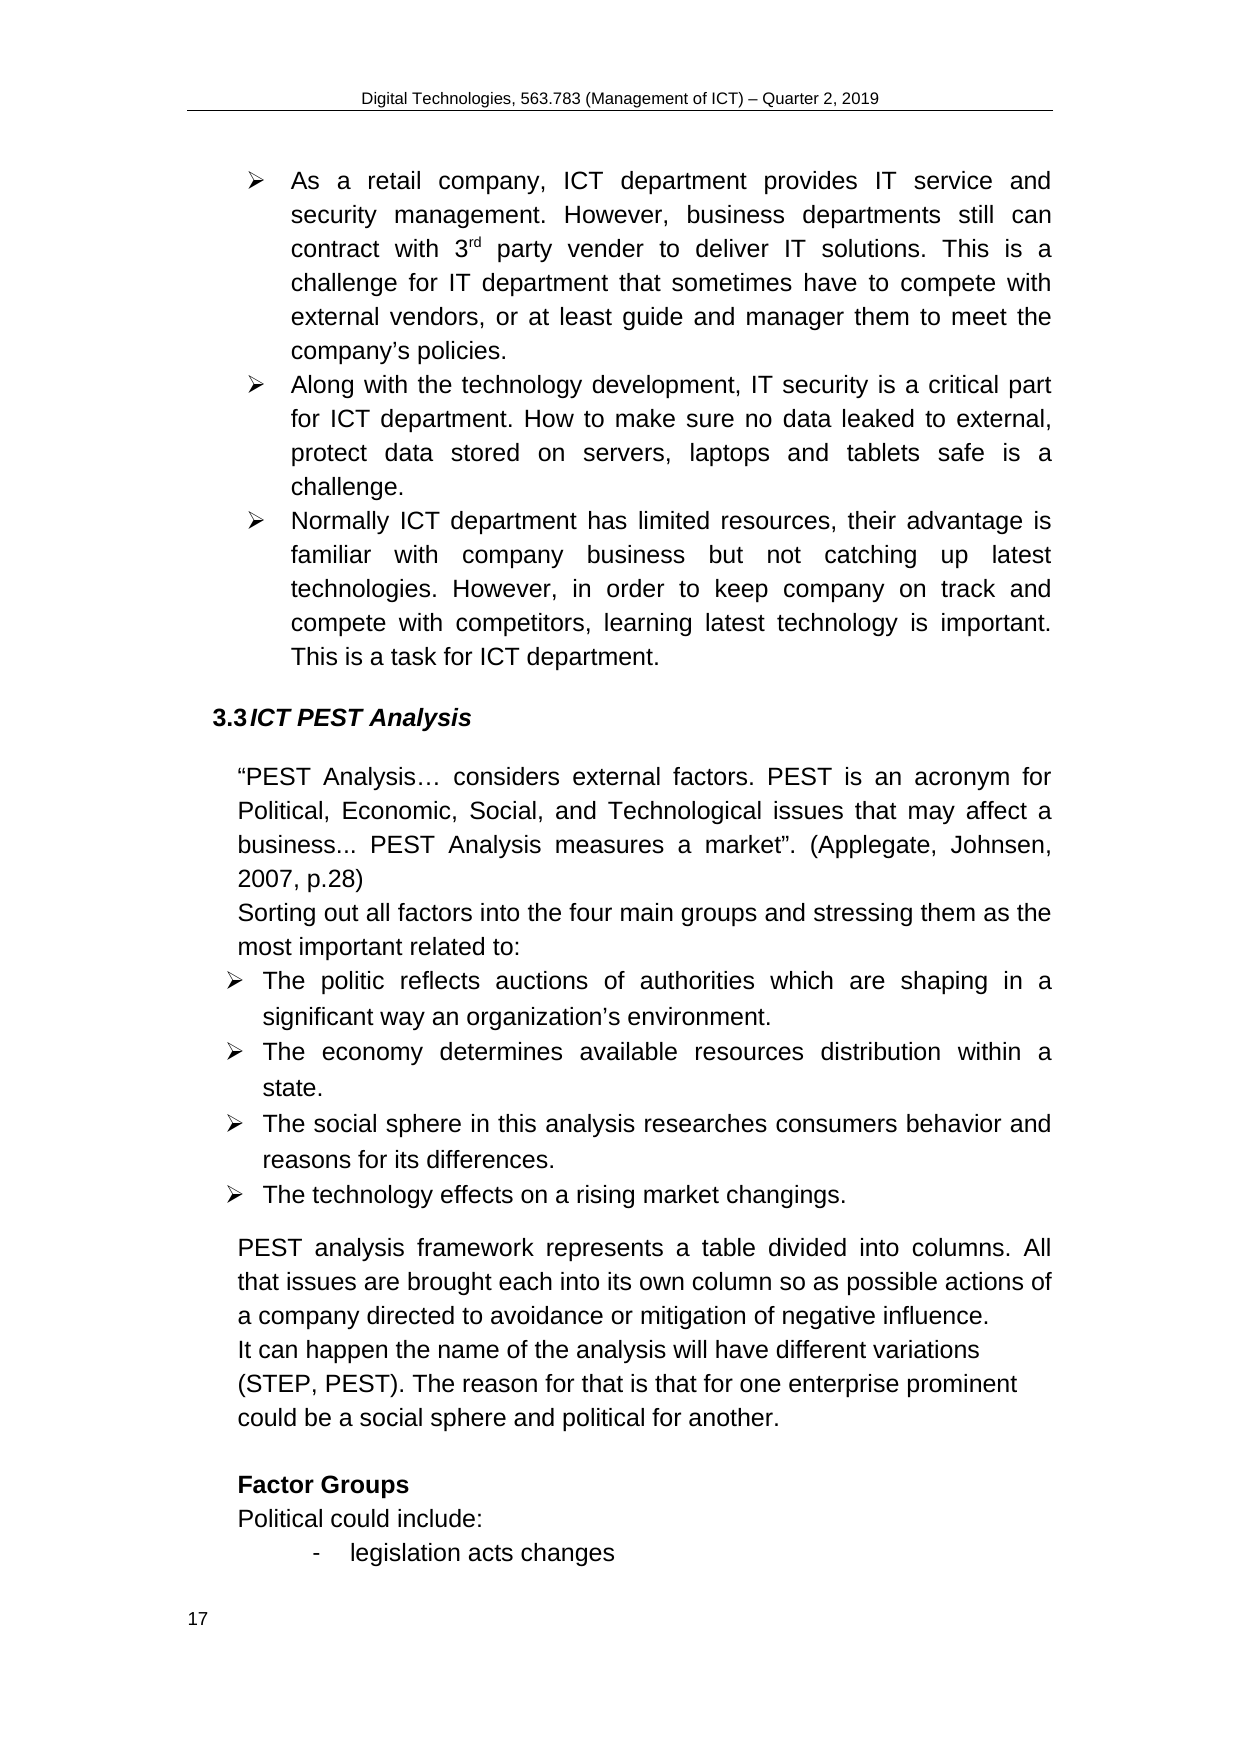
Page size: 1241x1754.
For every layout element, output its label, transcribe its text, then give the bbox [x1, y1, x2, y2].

text Factor Groups [237, 1468, 1053, 1502]
list legislation acts changes [312, 1536, 1053, 1570]
list The social sphere in this analysis researches consumers behavior and reasons for its differences. [225, 1106, 1053, 1176]
list The technology effects on a rising market changings. [225, 1178, 1053, 1212]
list Normally ICT department has limited resources, their advantage is familiar with company business but not catching up latest technologies. However, in order to keep company on track and compete with competitors, learning latest technology is important. This is a task for ICT department. [246, 503, 1053, 673]
text PEST analysis framework represents a table divided into columns. All that issues are brought each into its own column so as possible actions of a company directed to avoidance or mitigation of negative influence. [237, 1230, 1053, 1332]
list The economy determines available resources distribution within a state. [225, 1035, 1053, 1104]
text Political could include: [237, 1502, 1053, 1536]
text It can happen the name of the analysis will have different variations (STEP, PEST). The reason for that is that for one enterprise prominent could be a social sphere and political for another. [237, 1332, 1053, 1434]
list Sorting out all factors into the four main groups and stressing them as the most important related to: [237, 895, 1053, 963]
list As a retail company, ICT department provides IT service and security management. However, business departments still can contract with 3rd party vender to deliver IT solutions. This is a challenge for IT department that sometimes have to compete with external vendors, or at least guide and manager them to meet the company’s policies. [246, 164, 1053, 368]
list The politic reflects auctions of authorities which are shaping in a significant way an organization’s environment. [225, 963, 1053, 1033]
list “PEST Analysis… considers external factors. PEST is an acronym for Political, Economic, Social, and Technological issues that may affect a business... PEST Analysis measures a market”. (Applegate, Johnsen, 2007, p.28) [237, 759, 1053, 895]
list Along with the technology development, IT security is a critical part for ICT department. How to make sure no data leaked to external, protect data stored on servers, laptops and tablets safe is a challenge. [246, 368, 1053, 503]
text ICT PEST Analysis [212, 700, 1028, 734]
